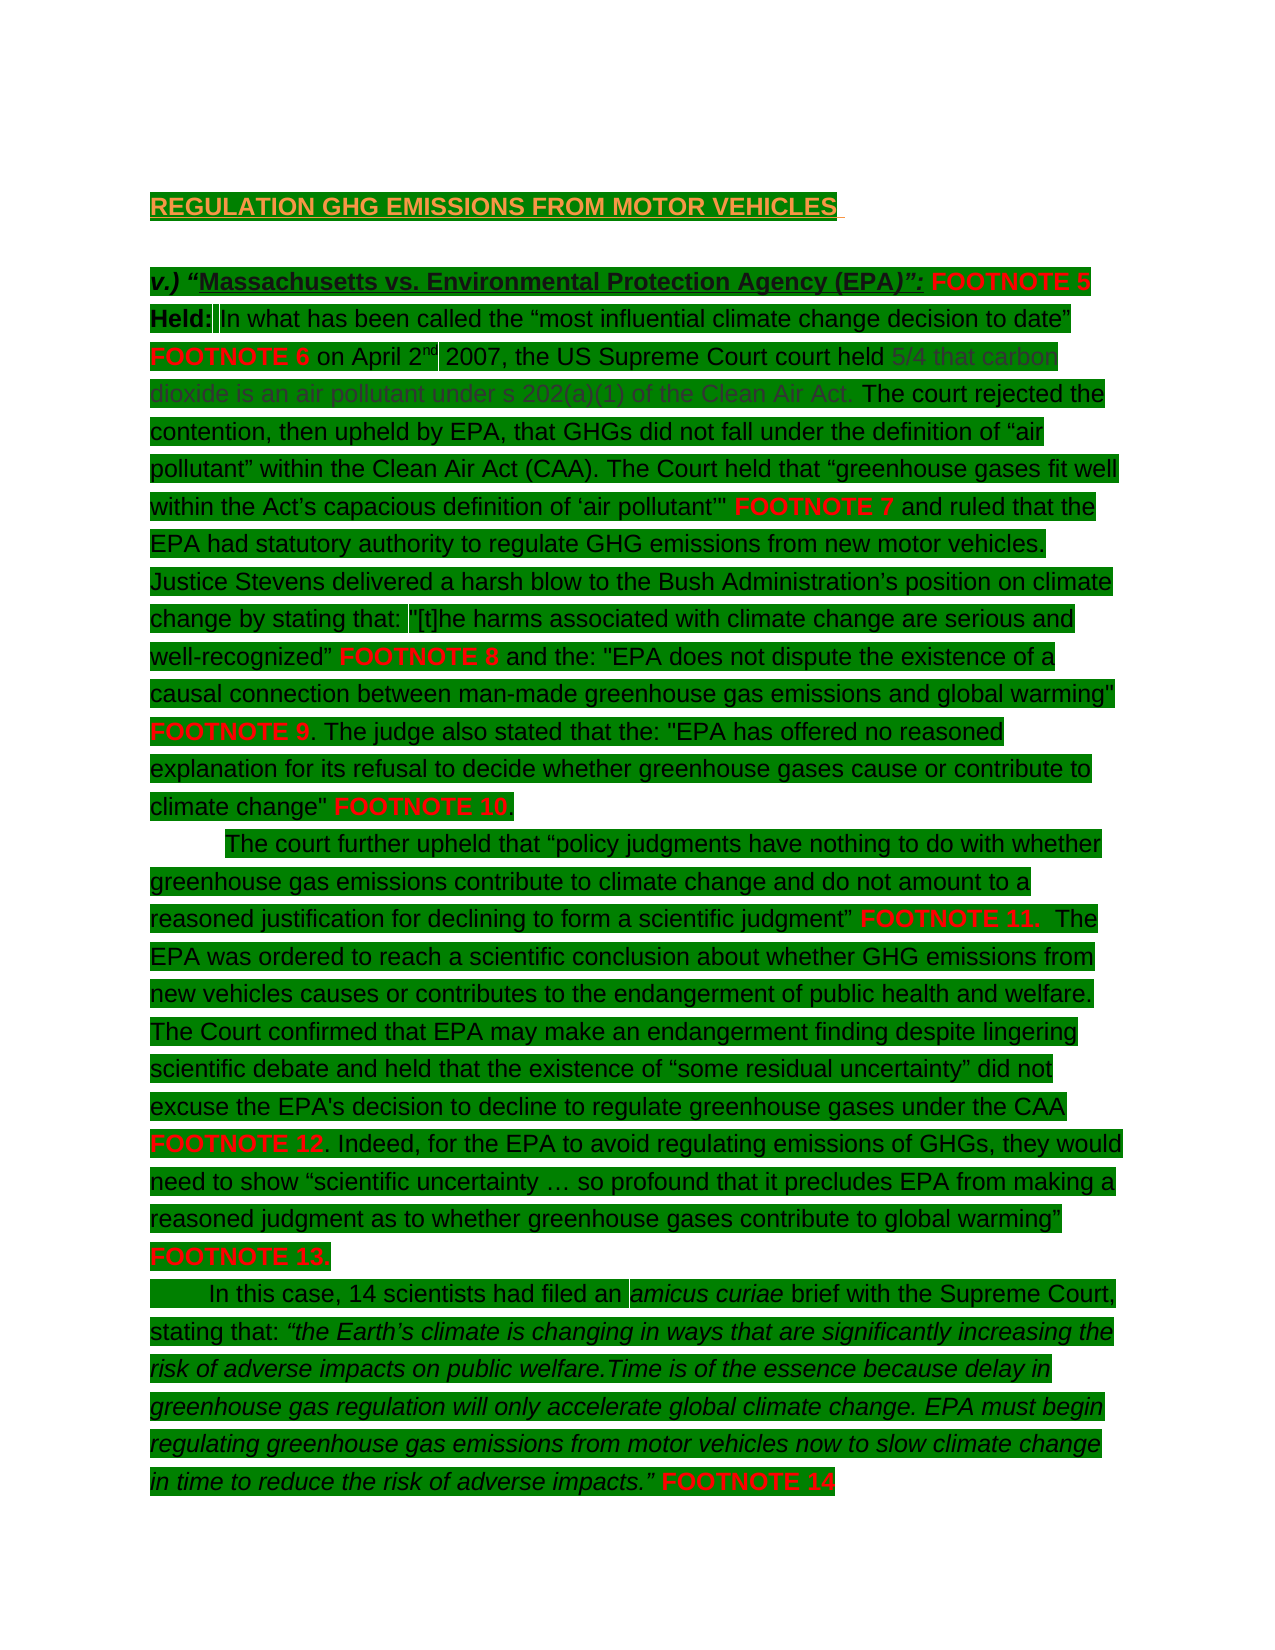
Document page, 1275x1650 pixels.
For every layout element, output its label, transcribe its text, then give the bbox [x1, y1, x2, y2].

text In this case, 14 scientists had filed an amicus curiae brief with the Supreme Court, stating that: “the Earth’s climate is changing in ways that are significantly increasing the risk of adverse impacts on public welfare.Time is of the essence because delay in greenhouse gas regulation will only accelerate global climate change. EPA must begin regulating greenhouse gas emissions from motor vehicles now to slow climate change in time to reduce the risk of adverse impacts.” FOOTNOTE 14 [150, 1275, 1125, 1500]
text REGULATION GHG EMISSIONS FROM MOTOR VEHICLES [150, 187, 1125, 225]
text Held: In what has been called the “most influential climate change decision to date” FOOTNOTE 6 on April 2nd 2007, the US Supreme Court court held 5/4 that carbon dioxide is an air pollutant under s 202(a)(1) of the Clean Air Act. The court rejected the contention, then upheld by EPA, that GHGs did not fall under the definition of “air pollutant” within the Clean Air Act (CAA). The Court held that “greenhouse gases fit well within the Act’s capacious definition of ‘air pollutant’" FOOTNOTE 7 and ruled that the EPA had statutory authority to regulate GHG emissions from new motor vehicles. Justice Stevens delivered a harsh blow to the Bush Administration’s position on climate change by stating that: "[t]he harms associated with climate change are serious and well-recognized” FOOTNOTE 8 and the: "EPA does not dispute the existence of a causal connection between man-made greenhouse gas emissions and global warming" FOOTNOTE 9. The judge also stated that the: "EPA has offered no reasoned explanation for its refusal to decide whether greenhouse gases cause or contribute to climate change" FOOTNOTE 10. [150, 300, 1125, 825]
text v.) “Massachusetts vs. Environmental Protection Agency (EPA)”: FOOTNOTE 5 [150, 262, 1125, 300]
text The court further upheld that “policy judgments have nothing to do with whether greenhouse gas emissions contribute to climate change and do not amount to a reasoned justification for declining to form a scientific judgment” FOOTNOTE 11. The EPA was ordered to reach a scientific conclusion about whether GHG emissions from new vehicles causes or contributes to the endangerment of public health and welfare. The Court confirmed that EPA may make an endangerment finding despite lingering scientific debate and held that the existence of “some residual uncertainty” did not excuse the EPA's decision to decline to regulate greenhouse gases under the CAA FOOTNOTE 12. Indeed, for the EPA to avoid regulating emissions of GHGs, they would need to show “scientific uncertainty … so profound that it precludes EPA from making a reasoned judgment as to whether greenhouse gases contribute to global warming” FOOTNOTE 13. [150, 825, 1125, 1275]
